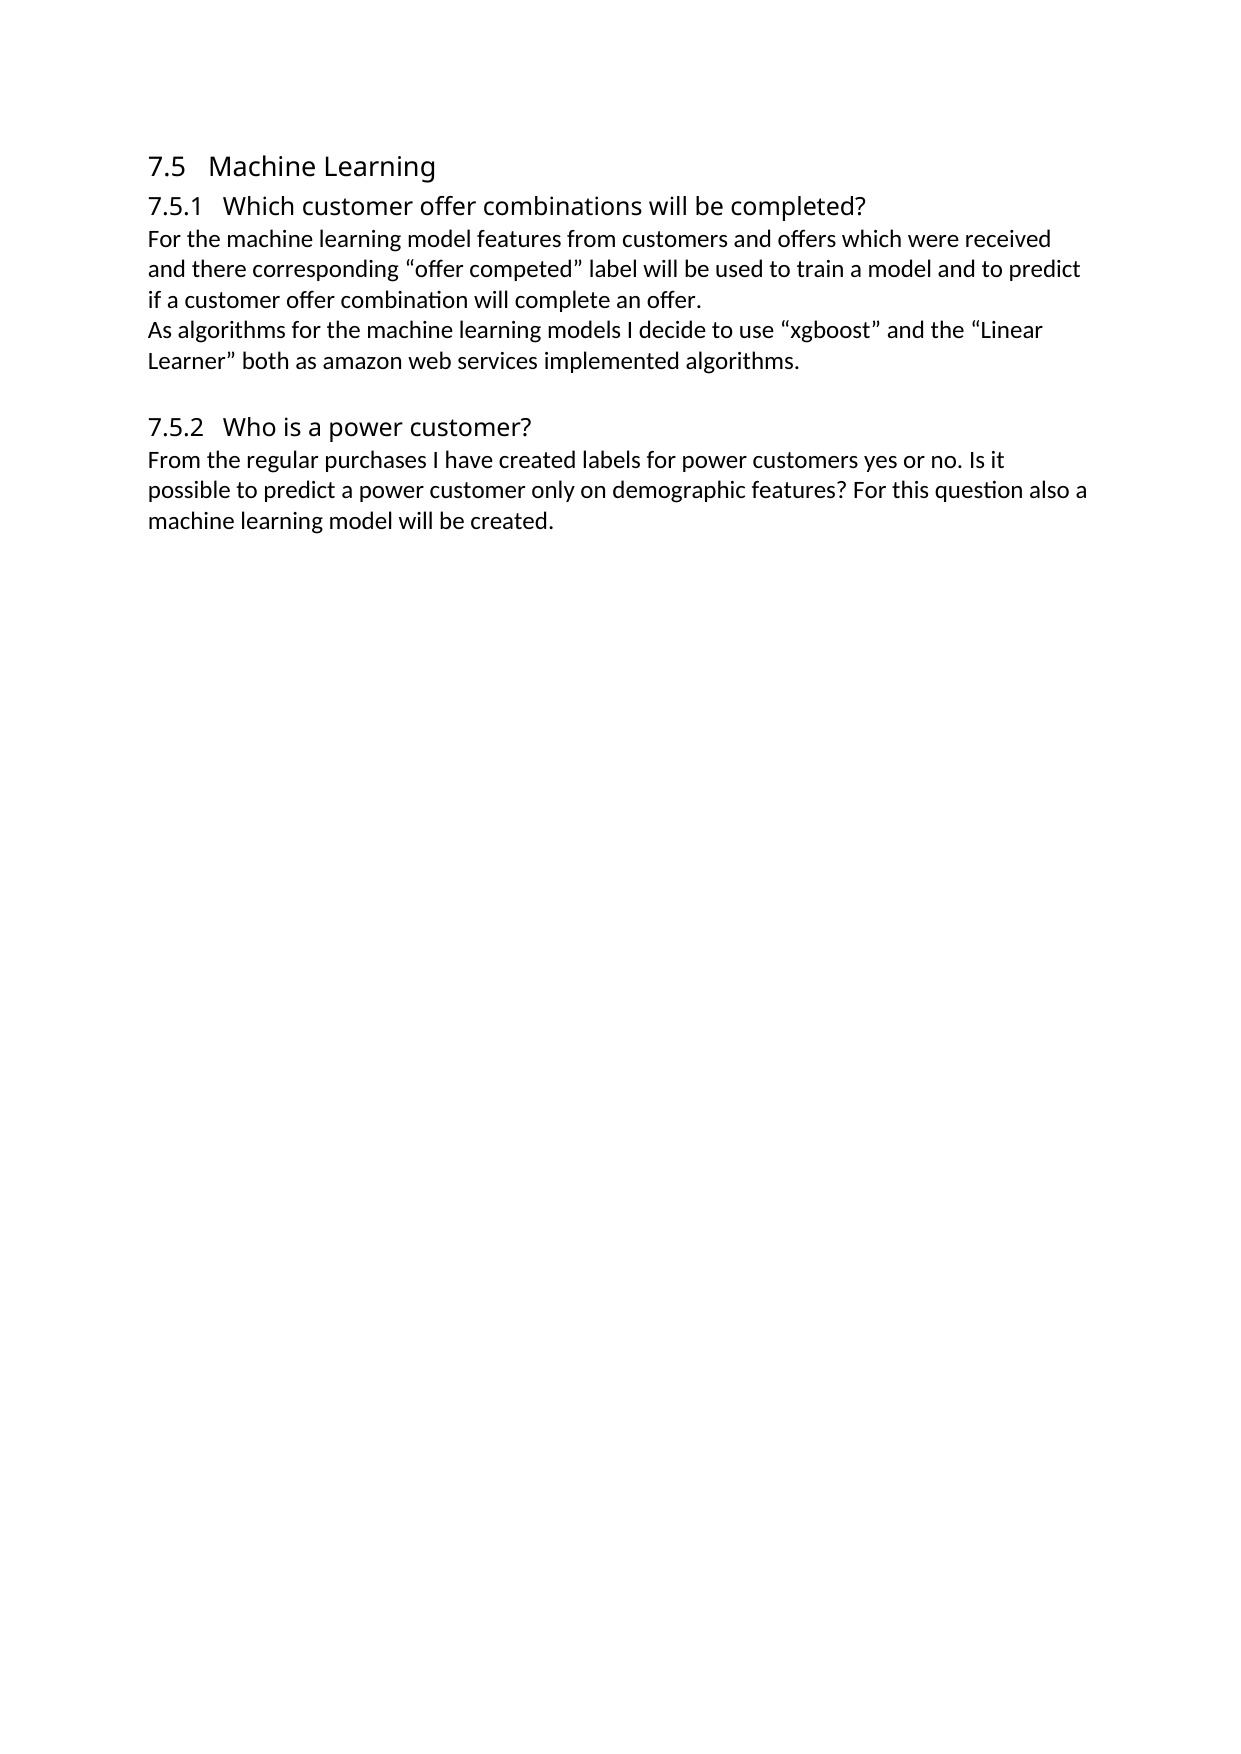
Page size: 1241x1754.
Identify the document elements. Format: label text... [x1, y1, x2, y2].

text From the regular purchases I have created labels for power customers yes or no. Is it possible to predict a power customer only on demographic features? For this question also a machine learning model will be created. [148, 444, 1093, 536]
subtitle Who is a power customer? [148, 410, 1093, 444]
subtitle Machine Learning [148, 148, 1093, 184]
text For the machine learning model features from customers and offers which were received and there corresponding “offer competed” label will be used to train a model and to predict if a customer offer combination will complete an offer. [148, 223, 1093, 314]
text As algorithms for the machine learning models I decide to use “xgboost” and the “Linear Learner” both as amazon web services implemented algorithms. [148, 314, 1093, 375]
subtitle Which customer offer combinations will be completed? [148, 189, 1093, 223]
